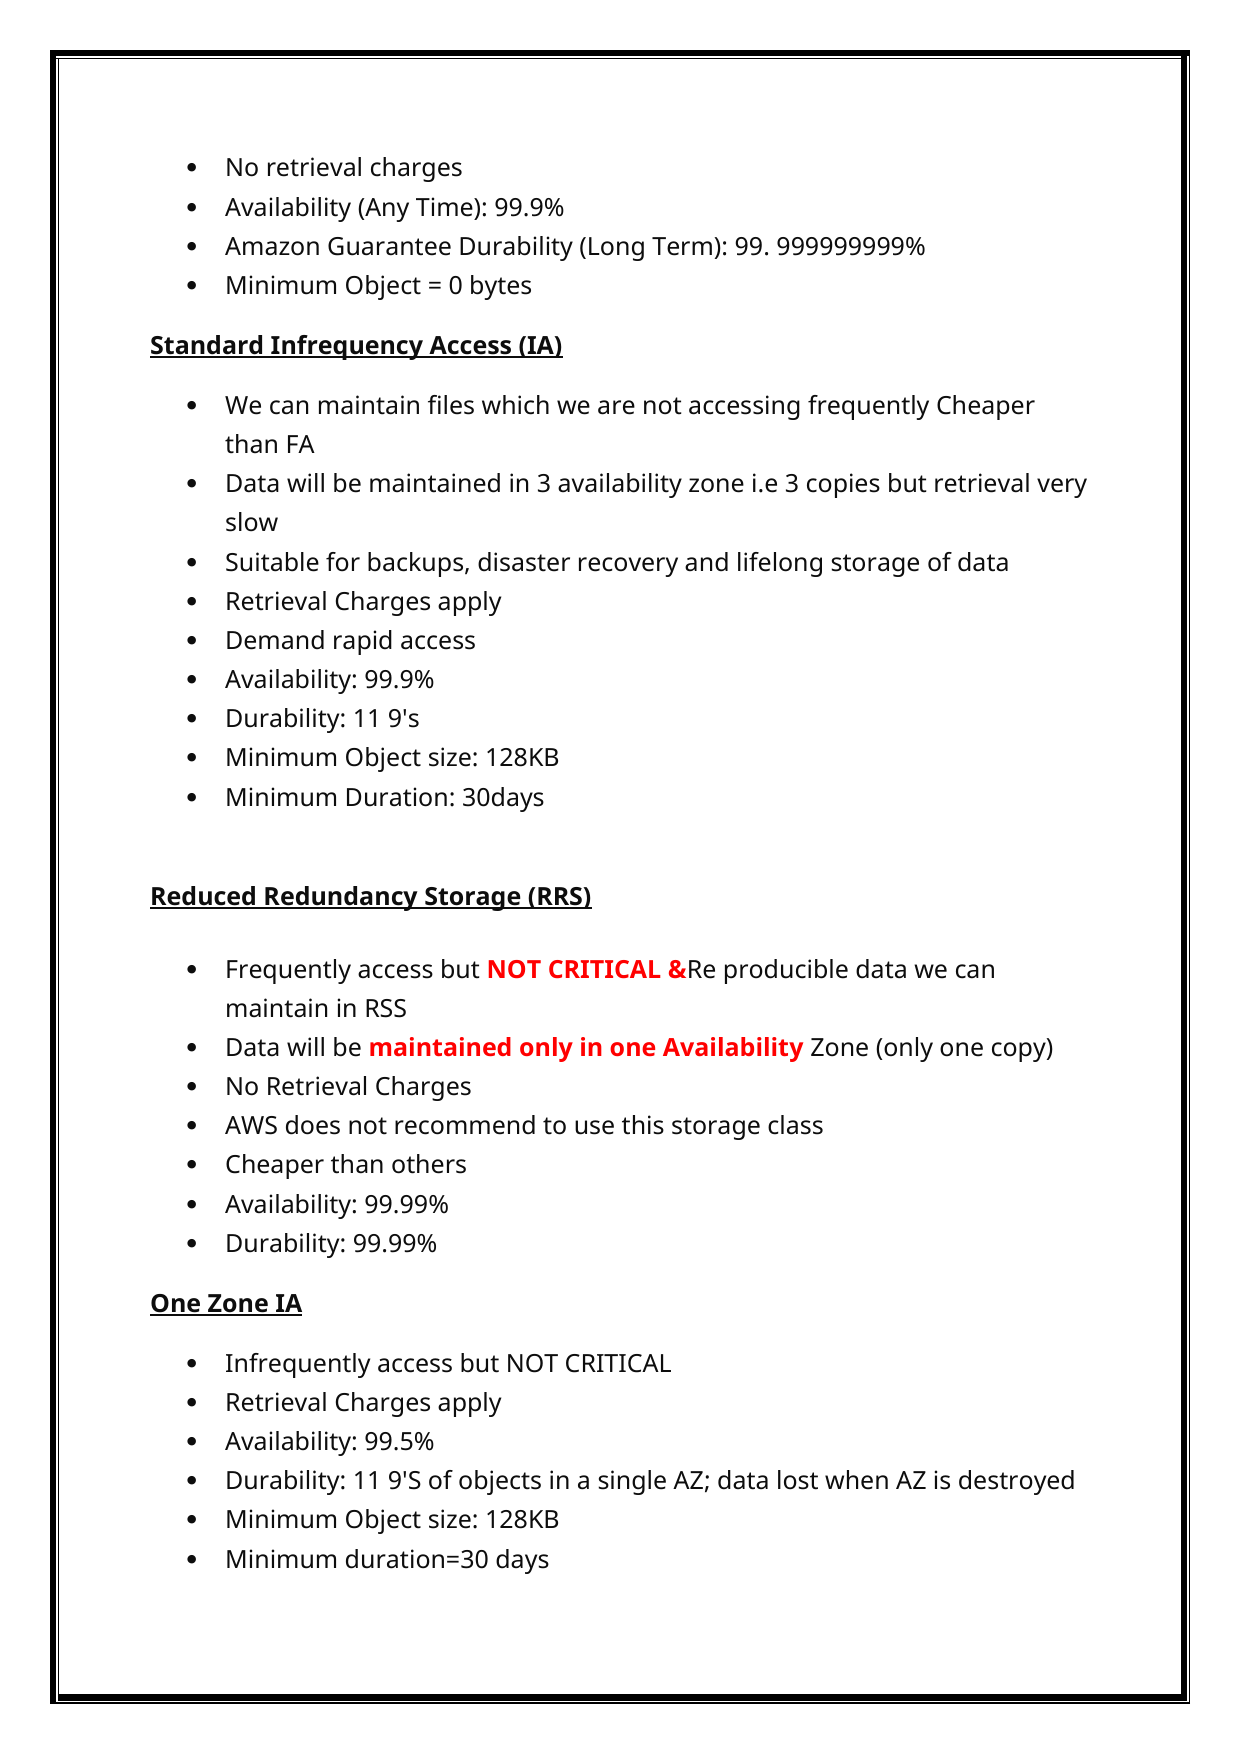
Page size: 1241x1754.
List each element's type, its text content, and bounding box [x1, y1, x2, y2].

list Demand rapid access [187, 622, 1090, 657]
text Standard Infrequency Access (IA) [150, 327, 1090, 362]
list Availability (Any Time): 99.9% [187, 189, 1090, 223]
list Minimum Object size: 128KB [187, 1502, 1090, 1536]
list Durability: 99.99% [187, 1226, 1090, 1259]
list Amazon Guarantee Durability (Long Term): 99. 999999999% [187, 228, 1090, 262]
text One Zone IA [150, 1286, 1090, 1319]
list No retrieval charges [187, 150, 1090, 184]
list Infrequently access but NOT CRITICAL [187, 1346, 1090, 1379]
list Retrieval Charges apply [187, 1385, 1090, 1419]
list AWS does not recommend to use this storage class [187, 1108, 1090, 1142]
list Data will be maintained only in one Availability Zone (only one copy) [187, 1030, 1090, 1064]
list We can maintain files which we are not accessing frequently Cheaper than FA [187, 387, 1090, 461]
list Cheaper than others [187, 1147, 1090, 1181]
list Minimum Duration: 30days [187, 779, 1090, 813]
list Minimum duration=30 days [187, 1541, 1090, 1575]
list No Retrieval Charges [187, 1069, 1090, 1103]
list Durability: 11 9'S of objects in a single AZ; data lost when AZ is destroyed [187, 1463, 1090, 1497]
list Retrieval Charges apply [187, 583, 1090, 617]
text Reduced Redundancy Storage (RRS) [150, 878, 1090, 912]
list Availability: 99.5% [187, 1424, 1090, 1458]
list Availability: 99.99% [187, 1186, 1090, 1220]
list Minimum Object size: 128KB [187, 740, 1090, 774]
list Suitable for backups, disaster recovery and lifelong storage of data [187, 544, 1090, 578]
list Minimum Object = 0 bytes [187, 267, 1090, 302]
list Frequently access but NOT CRITICAL &Re producible data we can maintain in RSS [187, 951, 1090, 1024]
list Availability: 99.9% [187, 662, 1090, 696]
list Data will be maintained in 3 availability zone i.e 3 copies but retrieval very slow [187, 466, 1090, 539]
list Durability: 11 9's [187, 701, 1090, 735]
